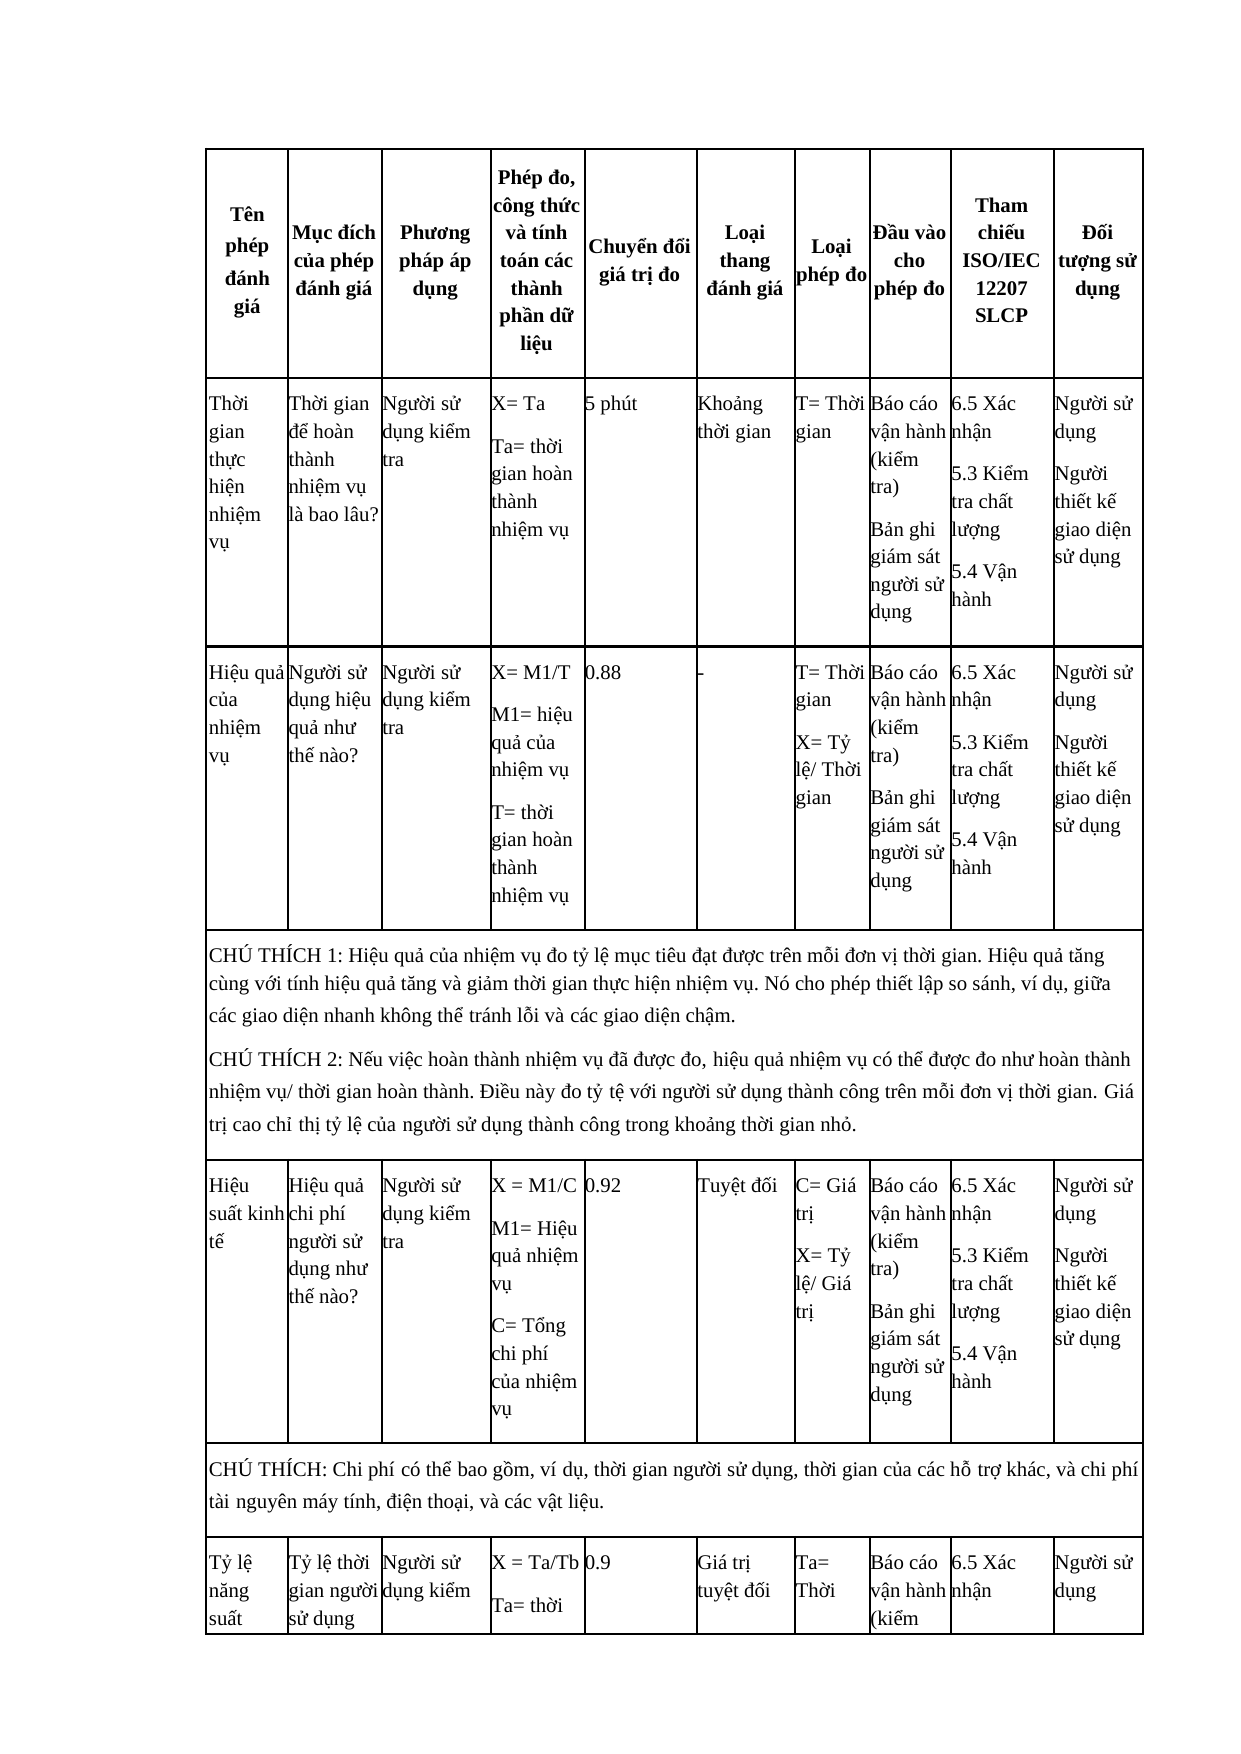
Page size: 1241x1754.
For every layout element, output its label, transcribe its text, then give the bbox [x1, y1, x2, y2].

table_cell 6.5 Xác nhận 5.3 Kiểm tra chất lượng 5.4 Vận hành [952, 1161, 1053, 1442]
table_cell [796, 1538, 869, 1632]
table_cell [952, 1538, 1053, 1632]
table_cell 0.92 [586, 1161, 696, 1442]
table_header Loại thang đánh giá [698, 150, 794, 377]
table_header Đầu vào cho phép đo [871, 150, 950, 377]
table_cell T= Thời gian [796, 379, 869, 645]
table_header Tham chiếu ISO/IEC 12207 SLCP [952, 150, 1053, 377]
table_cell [1055, 1538, 1142, 1632]
table_cell Báo cáo vận hành (kiểm tra) Bản ghi giám sát người sử dụng [871, 379, 950, 645]
table_cell 0.9 [586, 1538, 696, 1632]
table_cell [383, 1538, 490, 1632]
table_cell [871, 1538, 950, 1632]
table_cell Báo cáo vận hành (kiểm tra) Bản ghi giám sát người sử dụng [871, 648, 950, 929]
table_cell Người sử dụng Người thiết kế giao diện sử dụng [1055, 648, 1142, 929]
table_cell X = M1/C M1= Hiệu quả nhiệm vụ C= Tổng chi phí của nhiệm vụ [492, 1161, 584, 1442]
table_header Phương pháp áp dụng [383, 150, 490, 377]
table_cell Người sử dụng Người thiết kế giao diện sử dụng [1055, 379, 1142, 645]
table_cell 0.88 [586, 648, 696, 929]
table_cell CHÚ THÍCH 1: Hiệu quả của nhiệm vụ đo tỷ lệ mục tiêu đạt được trên mỗi đơn vị thời gian. Hiệu quả tăng cùng với tính hiệu quả tăng và giảm thời gian thực hiện nhiệm vụ. Nó cho phép thiết lập so sánh, ví dụ, giữa các giao diện nhanh không thể tránh lỗi và các giao diện chậm. CHÚ THÍCH 2: Nếu việc hoàn thành nhiệm vụ đã được đo, hiệu quả nhiệm vụ có thể được đo như hoàn thành nhiệm vụ/ thời gian hoàn thành. Điều này đo tỷ tệ với người sử dụng thành công trên mỗi đơn vị thời gian. Giá trị cao chỉ thị tỷ lệ của người sử dụng thành công trong khoảng thời gian nhỏ. [207, 931, 1142, 1159]
table_cell CHÚ THÍCH: Chi phí có thể bao gồm, ví dụ, thời gian người sử dụng, thời gian của các hỗ trợ khác, và chi phí tài nguyên máy tính, điện thoại, và các vật liệu. [207, 1444, 1142, 1536]
table_cell X= M1/T M1= hiệu quả của nhiệm vụ T= thời gian hoàn thành nhiệm vụ [492, 648, 584, 929]
table_cell T= Thời gian X= Tỷ lệ/ Thời gian [796, 648, 869, 929]
table_cell Người sử dụng kiểm tra [383, 379, 490, 645]
table_cell Người sử dụng kiểm tra [383, 1161, 490, 1442]
table_cell Giá trị tuyệt đối [698, 1538, 794, 1632]
table_header Tên phép đánh giá [207, 150, 287, 377]
table_cell Tuyệt đối [698, 1161, 794, 1442]
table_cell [289, 1538, 381, 1632]
table_cell X= Ta Ta= thời gian hoàn thành nhiệm vụ [492, 379, 584, 645]
table_header Đối tượng sử dụng [1055, 150, 1142, 377]
table_cell Người sử dụng hiệu quả như thế nào? [289, 648, 381, 929]
table_cell - [698, 648, 794, 929]
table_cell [492, 1538, 584, 1632]
table_cell Thời gian để hoàn thành nhiệm vụ là bao lâu? [289, 379, 381, 645]
table_cell Hiệu quả chi phí người sử dụng như thế nào? [289, 1161, 381, 1442]
table_cell 6.5 Xác nhận 5.3 Kiểm tra chất lượng 5.4 Vận hành [952, 648, 1053, 929]
table_cell Thời gian thực hiện nhiệm vụ [207, 379, 287, 645]
table_cell Người sử dụng Người thiết kế giao diện sử dụng [1055, 1161, 1142, 1442]
table_header Chuyển đổi giá trị đo [586, 150, 696, 377]
table_cell 6.5 Xác nhận 5.3 Kiểm tra chất lượng 5.4 Vận hành [952, 379, 1053, 645]
table_header Mục đích của phép đánh giá [289, 150, 381, 377]
table_cell Khoảng thời gian [698, 379, 794, 645]
table_cell C= Giá trị X= Tỷ lệ/ Giá trị [796, 1161, 869, 1442]
table_cell Tỷ lệ năng suất [207, 1538, 287, 1632]
table_header Loại phép đo [796, 150, 869, 377]
table_cell Hiệu suất kinh tế [207, 1161, 287, 1442]
table_cell 5 phút [586, 379, 696, 645]
table_header Phép đo, công thức và tính toán các thành phần dữ liệu [492, 150, 584, 377]
table_cell Người sử dụng kiểm tra [383, 648, 490, 929]
table_cell Báo cáo vận hành (kiểm tra) Bản ghi giám sát người sử dụng [871, 1161, 950, 1442]
table_cell Hiệu quả của nhiệm vụ [207, 648, 287, 929]
